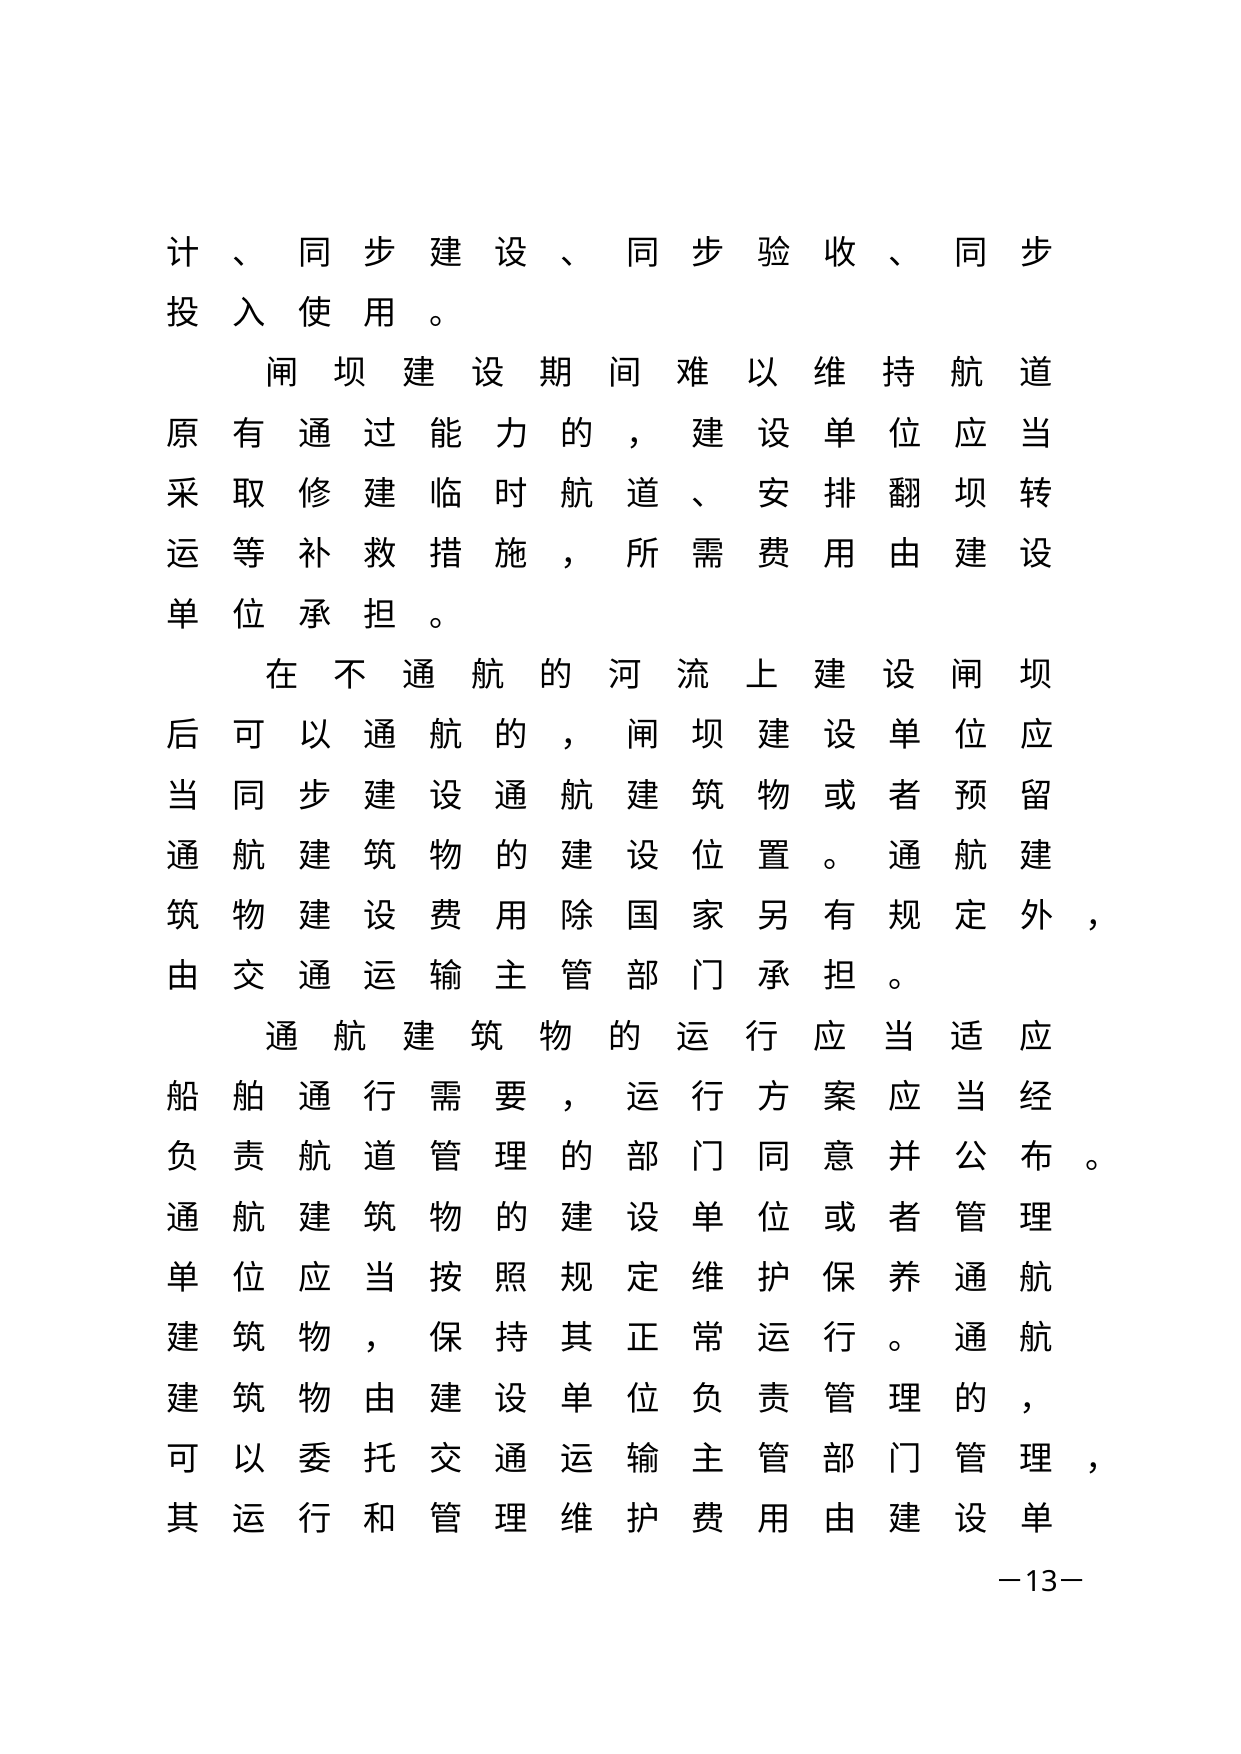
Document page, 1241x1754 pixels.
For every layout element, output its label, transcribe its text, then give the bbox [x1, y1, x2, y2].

text 通航建筑物的运行应当适应船舶通行需要，运行方案应当经负责航道管理的部门同意并公布。通航建筑物的建设单位或者管理单位应当按照规定维护保养通航建筑物，保持其正常运行。通航建筑物由建设单位负责管理的，可以委托交通运输主管部门管理，其运行和管理维护费用由建设单位承担。 [167, 1003, 1085, 1546]
text 第二十五条 在通航河流上建设永久性拦河闸坝，建设单位应当按照航道发展规划技术等级建设通航建筑物，通航建筑物应当与主体工程同步规划、同步设计、同步建设、同步验收、同步投入使用。 [167, 219, 1085, 340]
text 在不通航的河流上建设闸坝后可以通航的，闸坝建设单位应当同步建设通航建筑物或者预留通航建筑物的建设位置。通航建筑物建设费用除国家另有规定外，由交通运输主管部门承担。 [167, 642, 1085, 1003]
text 闸坝建设期间难以维持航道原有通过能力的，建设单位应当采取修建临时航道、安排翻坝转运等补救措施，所需费用由建设单位承担。 [167, 340, 1085, 642]
